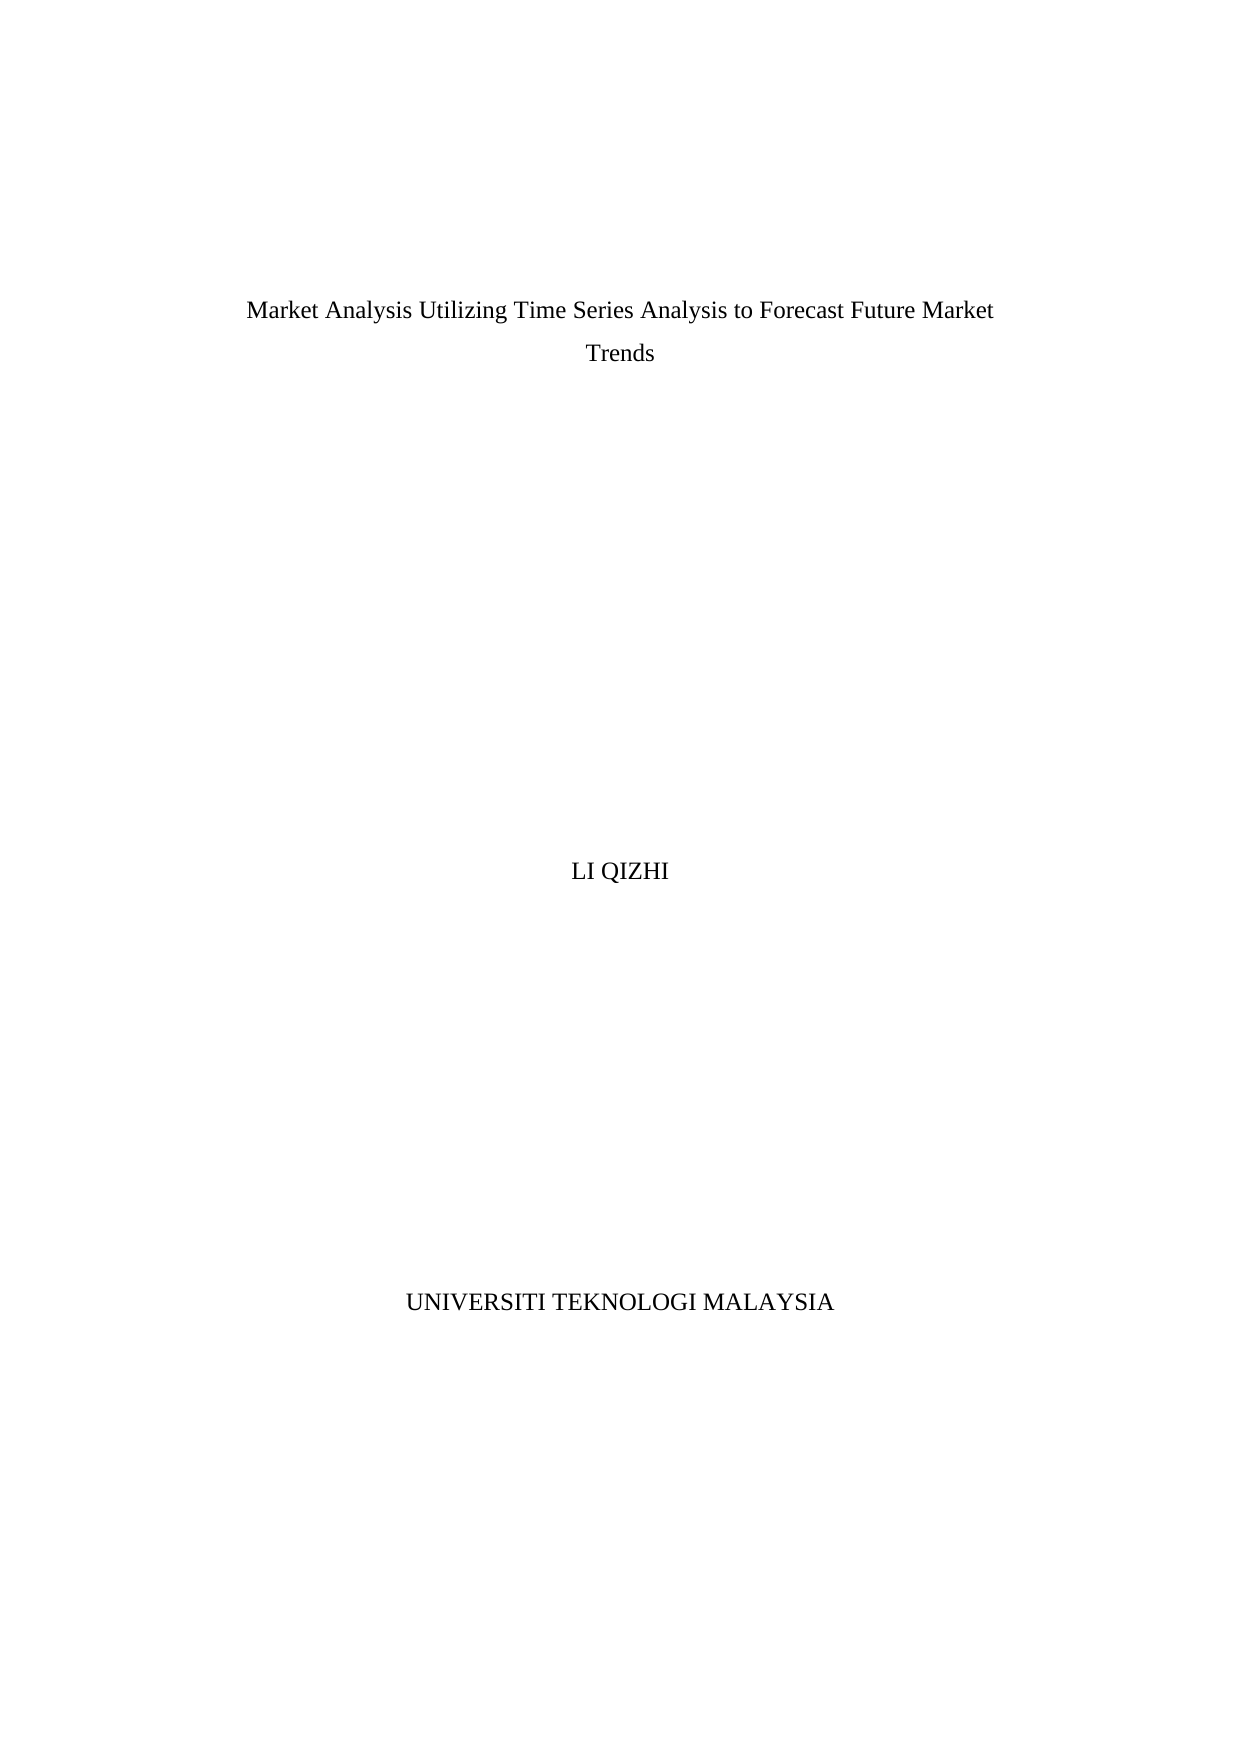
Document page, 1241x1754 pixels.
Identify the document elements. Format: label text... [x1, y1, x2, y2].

text LI QIZHI [192, 856, 1048, 885]
text Trends [192, 338, 1048, 367]
text Market Analysis Utilizing Time Series Analysis to Forecast Future Market [192, 295, 1048, 324]
